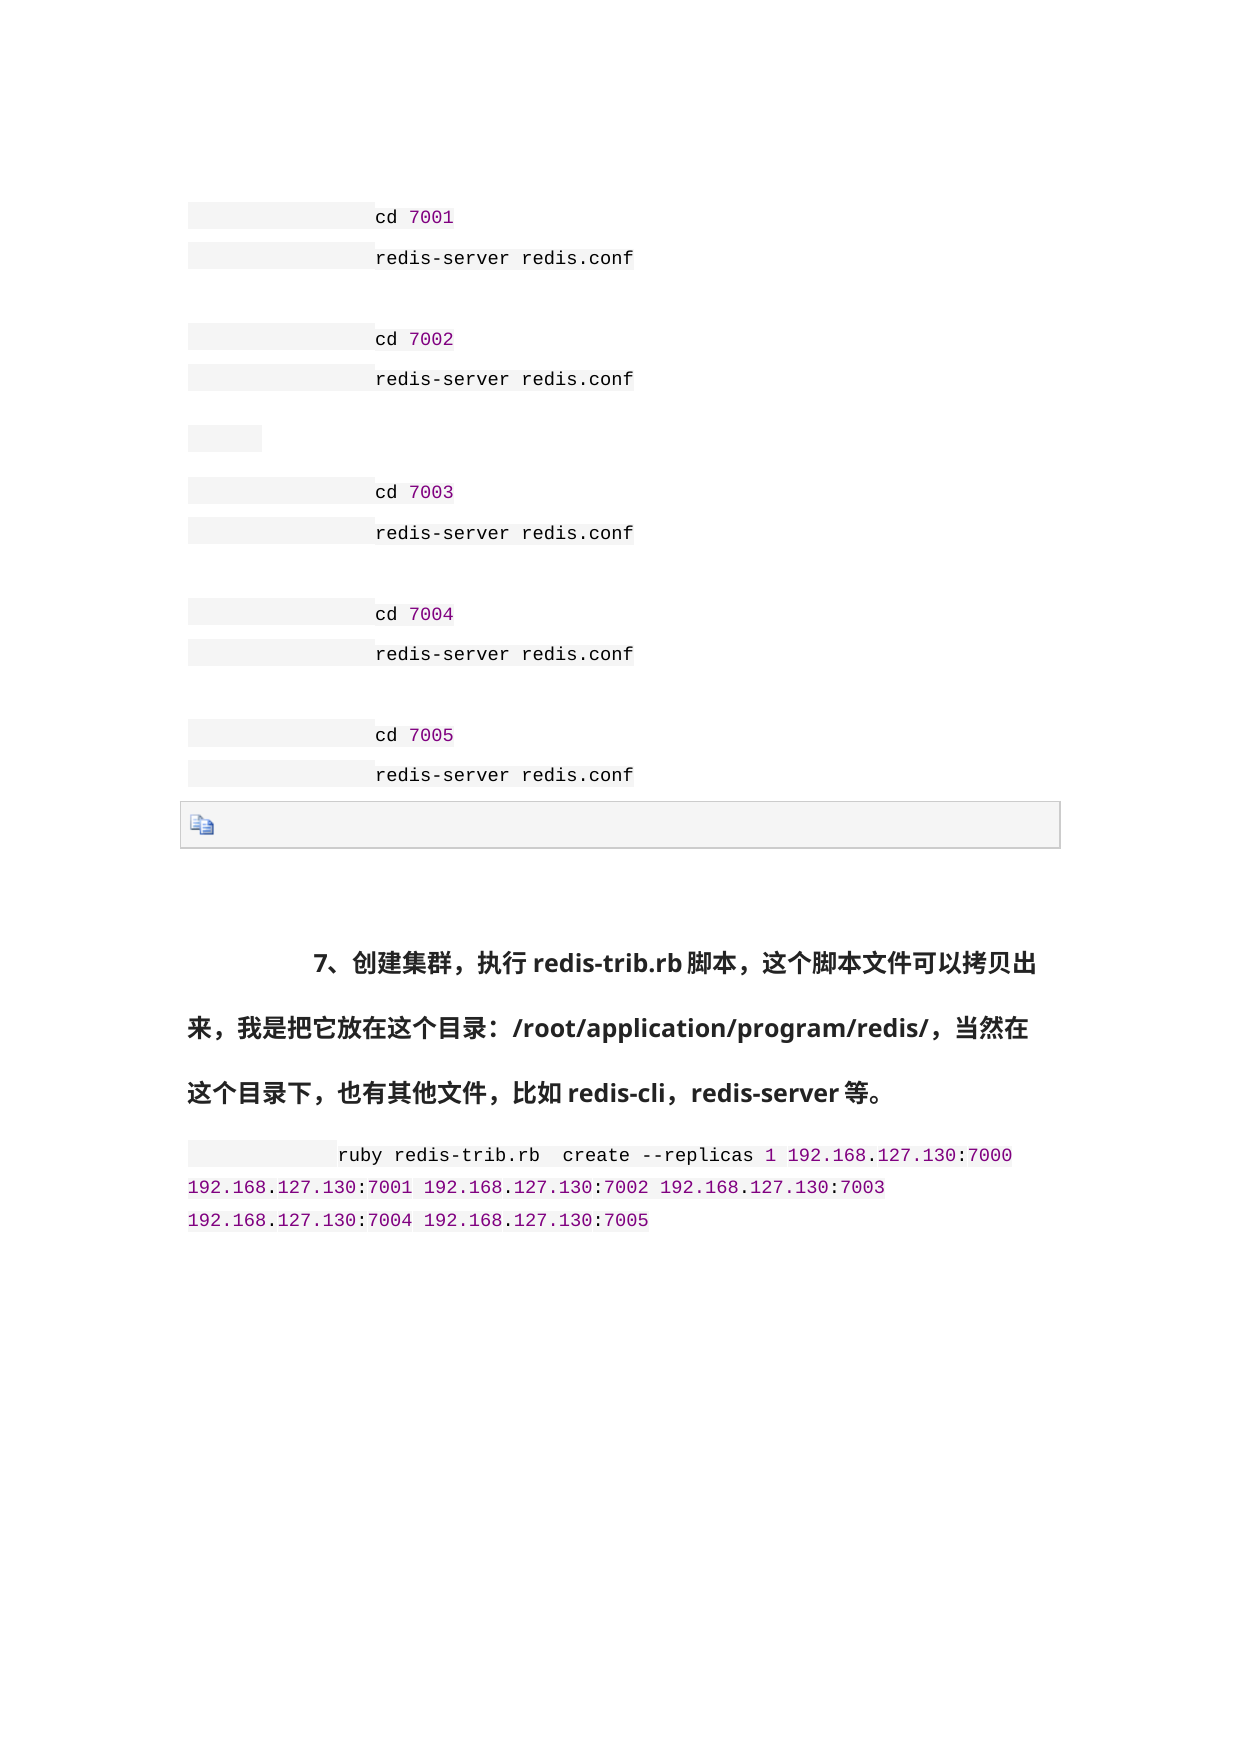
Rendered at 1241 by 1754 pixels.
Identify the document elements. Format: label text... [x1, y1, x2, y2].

text cd 7002 [187, 324, 1053, 356]
picture [187, 808, 219, 840]
text cd 7005 [187, 720, 1053, 752]
text cd 7001 [187, 202, 1053, 235]
text redis-server redis.conf [187, 243, 1053, 275]
text redis-server redis.conf [187, 518, 1053, 550]
text 7、创建集群，执行redis-trib.rb脚本，这个脚本文件可以拷贝出来，我是把它放在这个目录：/root/application/program/redis/，当然在这个目录下，也有其他文件，比如redis-cli，redis-server等。 [187, 864, 1053, 1124]
text redis-server redis.conf [187, 364, 1053, 397]
text cd 7004 [187, 599, 1053, 631]
text ruby redis-trib.rb create --replicas 1 192.168.127.130:7000 192.168.127.130:7001 192.168.127.130:7002 192.168.127.130:7003 192.168.127.130:7004 192.168.127.130:7005 [187, 1140, 1053, 1238]
text cd 7003 [187, 477, 1053, 510]
text redis-server redis.conf [187, 760, 1053, 793]
text redis-server redis.conf [187, 639, 1053, 672]
